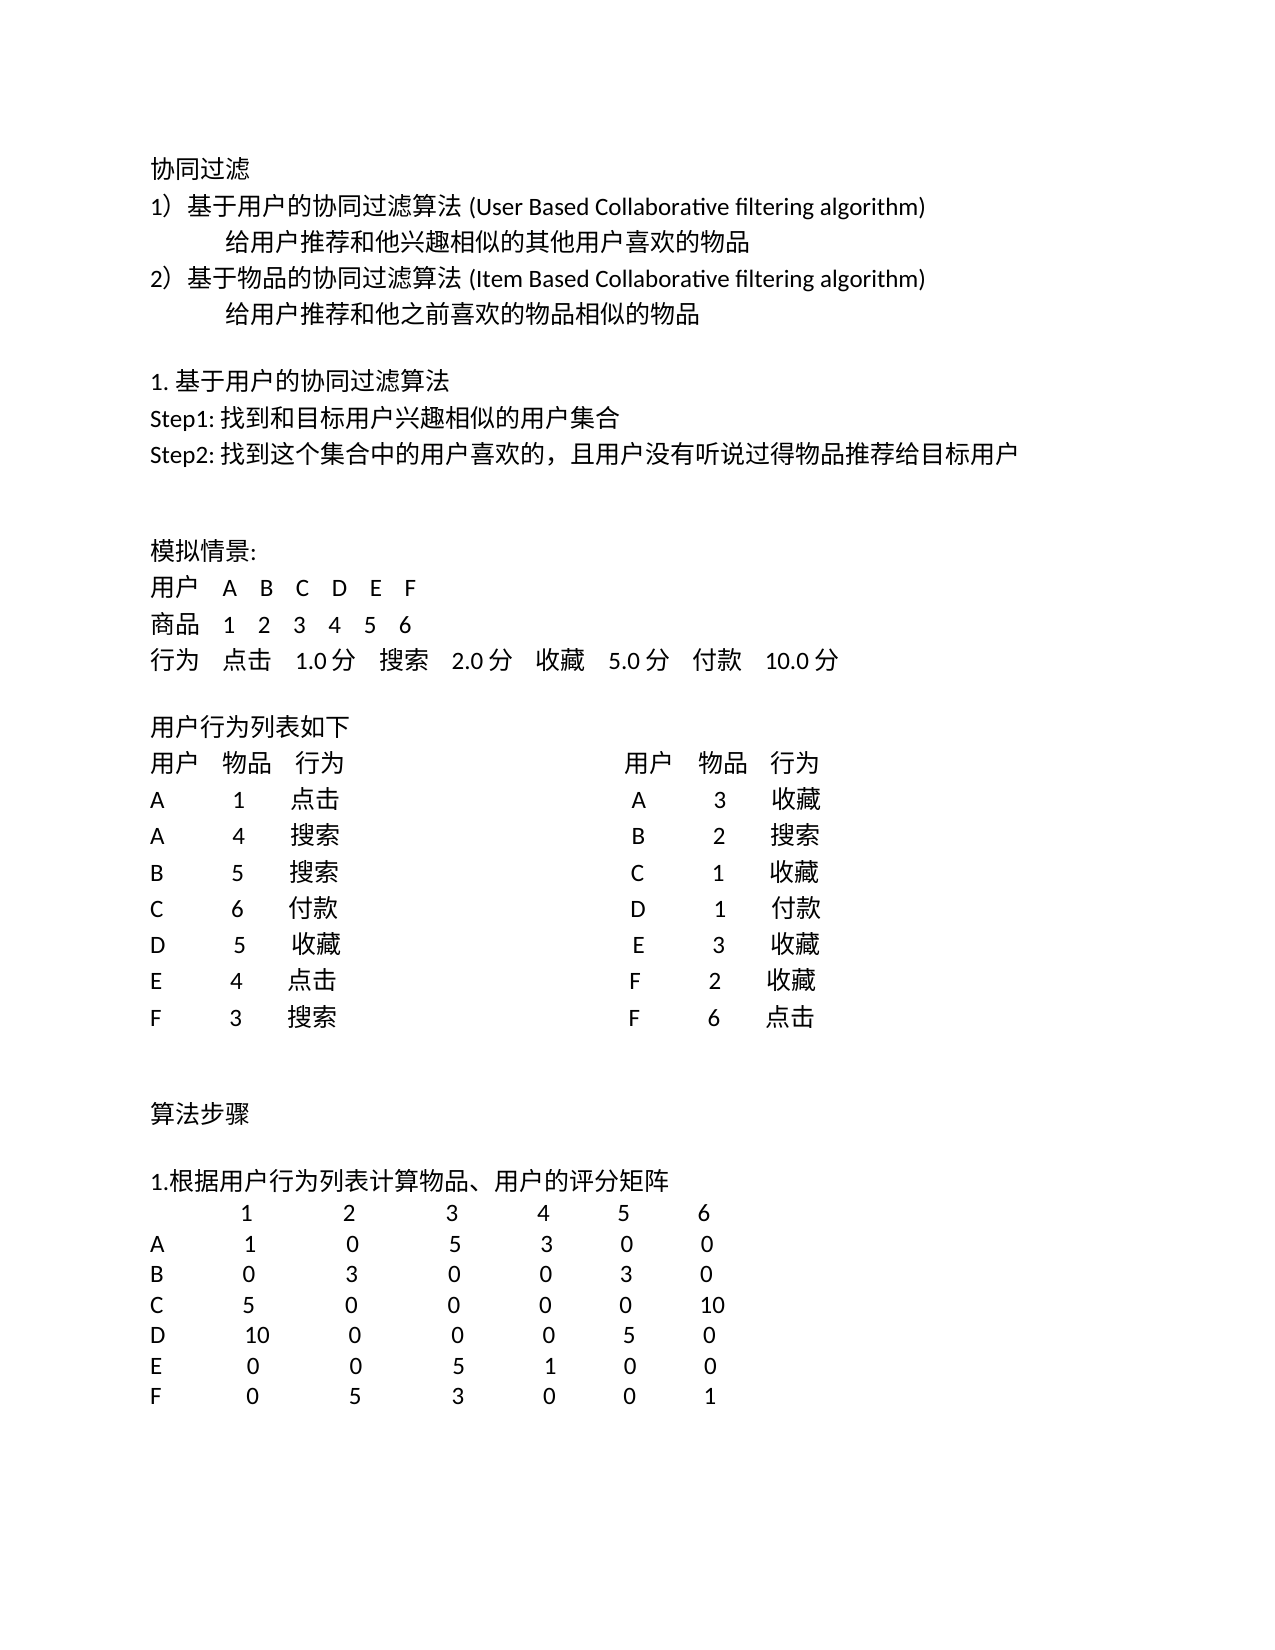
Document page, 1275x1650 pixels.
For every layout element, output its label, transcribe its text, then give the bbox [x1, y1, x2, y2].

text A 4 搜索 B 2 搜索 [150, 816, 1125, 852]
text 1.根据用户行为列表计算物品、用户的评分矩阵 [150, 1161, 1125, 1197]
text F 3 搜索 F 6 点击 [150, 997, 1125, 1033]
text D 5 收藏 E 3 收藏 [150, 924, 1125, 961]
text 用户行为列表如下 [150, 707, 1125, 743]
text 用户 物品 行为 用户 物品 行为 [150, 743, 1125, 779]
text A 1 点击 A 3 收藏 [150, 779, 1125, 816]
text 商品 1 2 3 4 5 6 [150, 604, 1125, 640]
text C 6 付款 D 1 付款 [150, 888, 1125, 924]
text F 0 5 3 0 0 1 [150, 1381, 1125, 1411]
text 2）基于物品的协同过滤算法 (Item Based Collaborative filtering algorithm) [150, 259, 1125, 295]
text 协同过滤 [150, 150, 1125, 186]
text B 5 搜索 C 1 收藏 [150, 852, 1125, 888]
text B 0 3 0 0 3 0 [150, 1258, 1125, 1289]
text 1. 基于用户的协同过滤算法 [150, 362, 1125, 398]
text 给用户推荐和他兴趣相似的其他用户喜欢的物品 [150, 222, 1125, 259]
text Step1: 找到和目标用户兴趣相似的用户集合 [150, 398, 1125, 434]
text E 4 点击 F 2 收藏 [150, 961, 1125, 997]
text D 10 0 0 0 5 0 [150, 1319, 1125, 1350]
text 行为 点击 1.0分 搜索 2.0分 收藏 5.0分 付款 10.0分 [150, 640, 1125, 677]
text 1）基于用户的协同过滤算法 (User Based Collaborative filtering algorithm) [150, 186, 1125, 222]
text A 1 0 5 3 0 0 [150, 1228, 1125, 1258]
text C 5 0 0 0 0 10 [150, 1289, 1125, 1319]
text 给用户推荐和他之前喜欢的物品相似的物品 [150, 295, 1125, 331]
text 算法步骤 [150, 1094, 1125, 1131]
text 用户 A B C D E F [150, 568, 1125, 604]
text E 0 0 5 1 0 0 [150, 1350, 1125, 1381]
text 1 2 3 4 5 6 [150, 1197, 1125, 1228]
text 模拟情景: [150, 532, 1125, 568]
text Step2: 找到这个集合中的用户喜欢的，且用户没有听说过得物品推荐给目标用户 [150, 434, 1125, 471]
